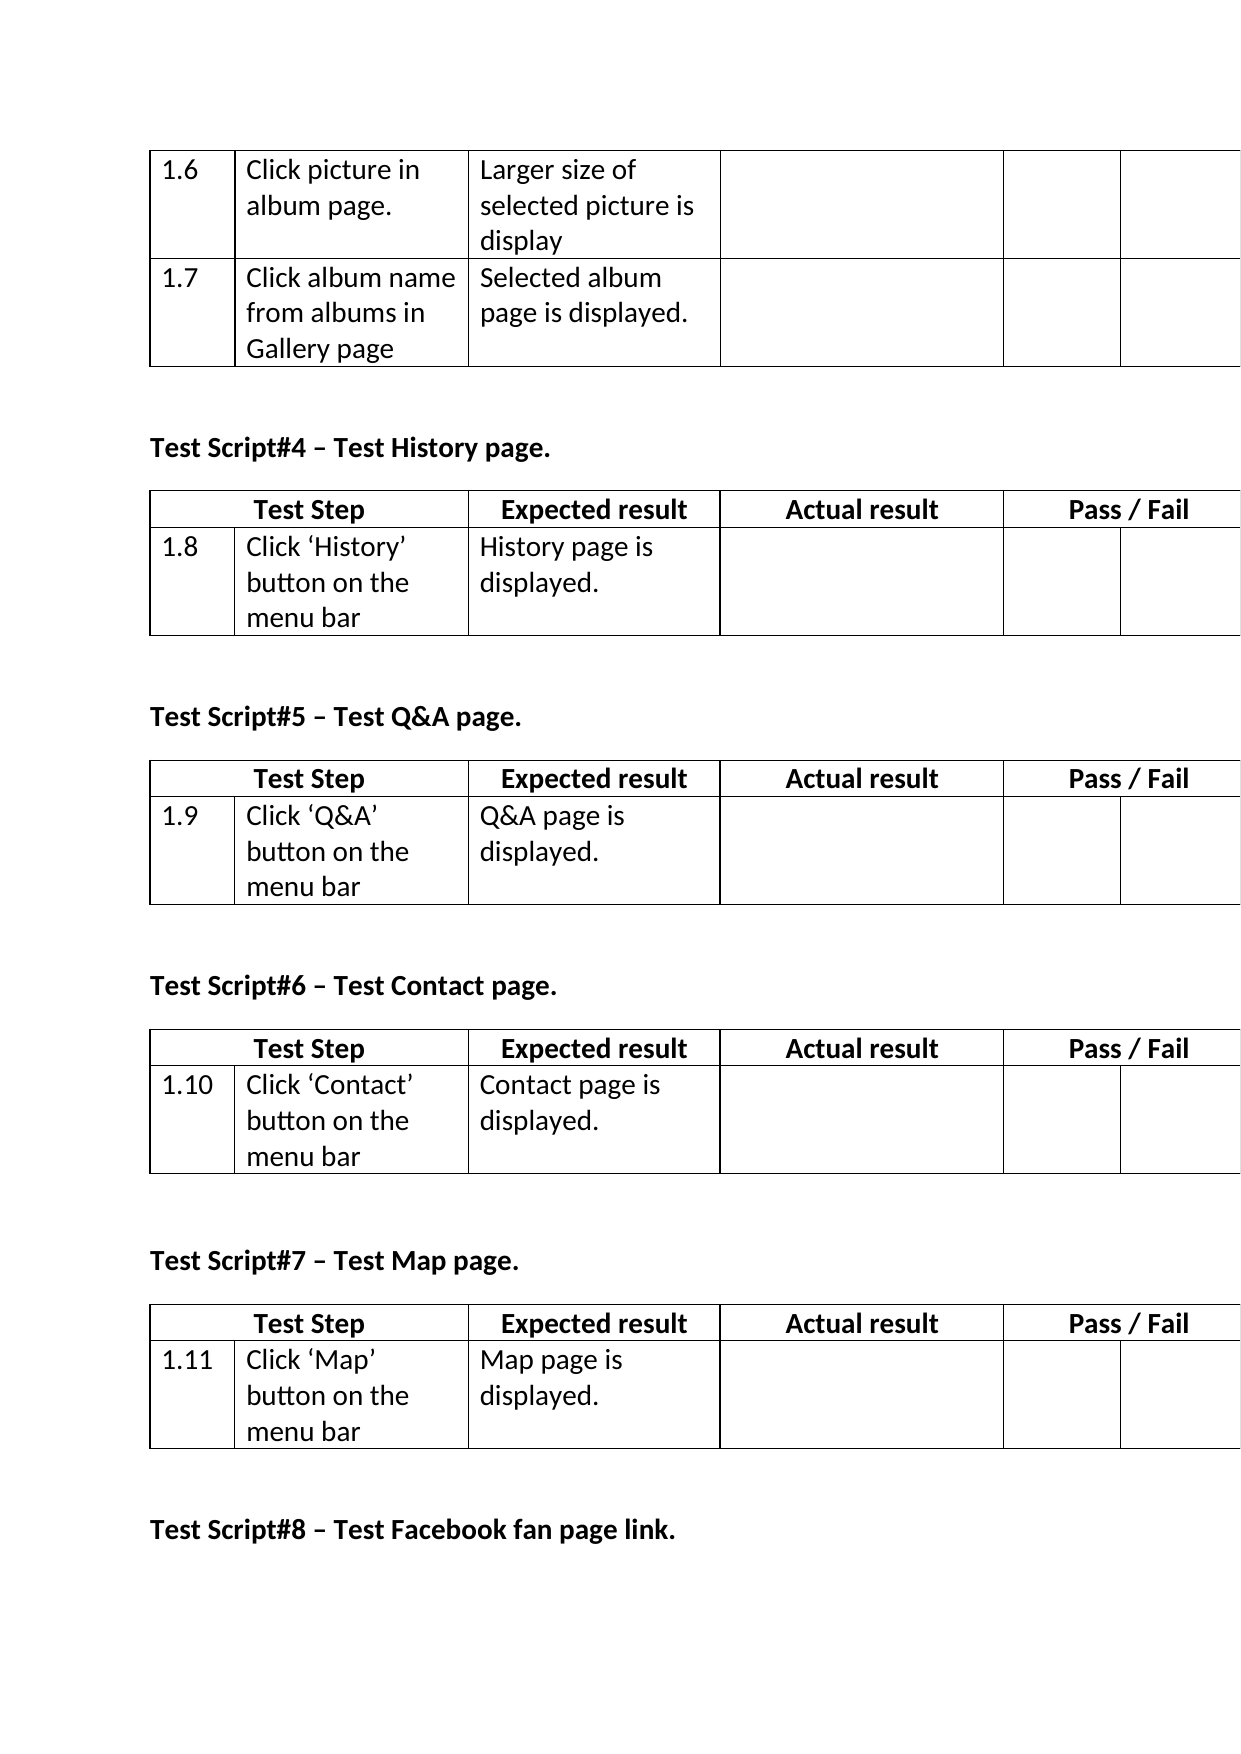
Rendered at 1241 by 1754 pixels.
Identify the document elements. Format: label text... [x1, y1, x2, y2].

table_cell [721, 1066, 1003, 1173]
table_header Pass / Fail [1004, 1030, 1240, 1065]
table_cell Click ‘Contact’ button on the menu bar [235, 1066, 468, 1173]
table_cell [1121, 1066, 1240, 1173]
table_cell 1.10 [151, 1066, 234, 1173]
text Test Script#4 – Test History page. [150, 429, 1090, 464]
table_header Pass / Fail [1004, 1305, 1240, 1340]
table_cell Larger size of selected picture is display [469, 151, 720, 258]
table_cell 1.6 [151, 151, 234, 258]
table_cell [1004, 259, 1120, 366]
table_cell [721, 797, 1003, 904]
table_header Expected result [469, 1305, 719, 1340]
table_cell 1.9 [151, 797, 234, 904]
table_cell [721, 1341, 1003, 1448]
text Test Script#7 – Test Map page. [150, 1242, 1090, 1278]
text Test Script#6 – Test Contact page. [150, 967, 1090, 1003]
table_cell [1121, 528, 1240, 635]
text Test Script#8 – Test Facebook fan page link. [150, 1511, 1090, 1547]
table_header Test Step [151, 761, 468, 796]
table_cell Click ‘Q&A’ button on the menu bar [235, 797, 468, 904]
table_header Pass / Fail [1004, 761, 1240, 796]
table_cell 1.11 [151, 1341, 234, 1448]
table_header Test Step [151, 1305, 468, 1340]
table_cell [1121, 151, 1240, 258]
table_cell Q&A page is displayed. [469, 797, 719, 904]
table_cell [1004, 528, 1120, 635]
table_cell [1004, 1066, 1120, 1173]
table_cell [1121, 259, 1240, 366]
table_header Expected result [469, 1030, 719, 1065]
table_cell 1.7 [151, 259, 234, 366]
table_cell [1004, 151, 1120, 258]
table_header Pass / Fail [1004, 491, 1240, 527]
table_cell Click album name from albums in Gallery page [236, 259, 468, 366]
table_cell 1.8 [151, 528, 234, 635]
table_header Actual result [721, 1305, 1003, 1340]
text Test Script#5 – Test Q&A page. [150, 698, 1090, 733]
table_cell [1121, 1341, 1240, 1448]
table_cell History page is displayed. [469, 528, 719, 635]
table_cell Selected album page is displayed. [469, 259, 720, 366]
table_cell Map page is displayed. [469, 1341, 719, 1448]
table_header Test Step [151, 491, 468, 527]
table_cell [1121, 797, 1240, 904]
table_header Actual result [721, 491, 1003, 527]
table_cell Click ‘Map’ button on the menu bar [235, 1341, 468, 1448]
table_cell [721, 151, 1003, 258]
table_cell [1004, 1341, 1120, 1448]
table_cell Click ‘History’ button on the menu bar [235, 528, 468, 635]
table_header Expected result [469, 761, 719, 796]
table_cell [721, 259, 1003, 366]
table_cell Contact page is displayed. [469, 1066, 719, 1173]
table_header Test Step [151, 1030, 468, 1065]
table_cell [721, 528, 1003, 635]
table_header Actual result [721, 1030, 1003, 1065]
table_cell [1004, 797, 1120, 904]
table_header Expected result [469, 491, 719, 527]
table_header Actual result [721, 761, 1003, 796]
table_cell Click picture in album page. [236, 151, 468, 258]
